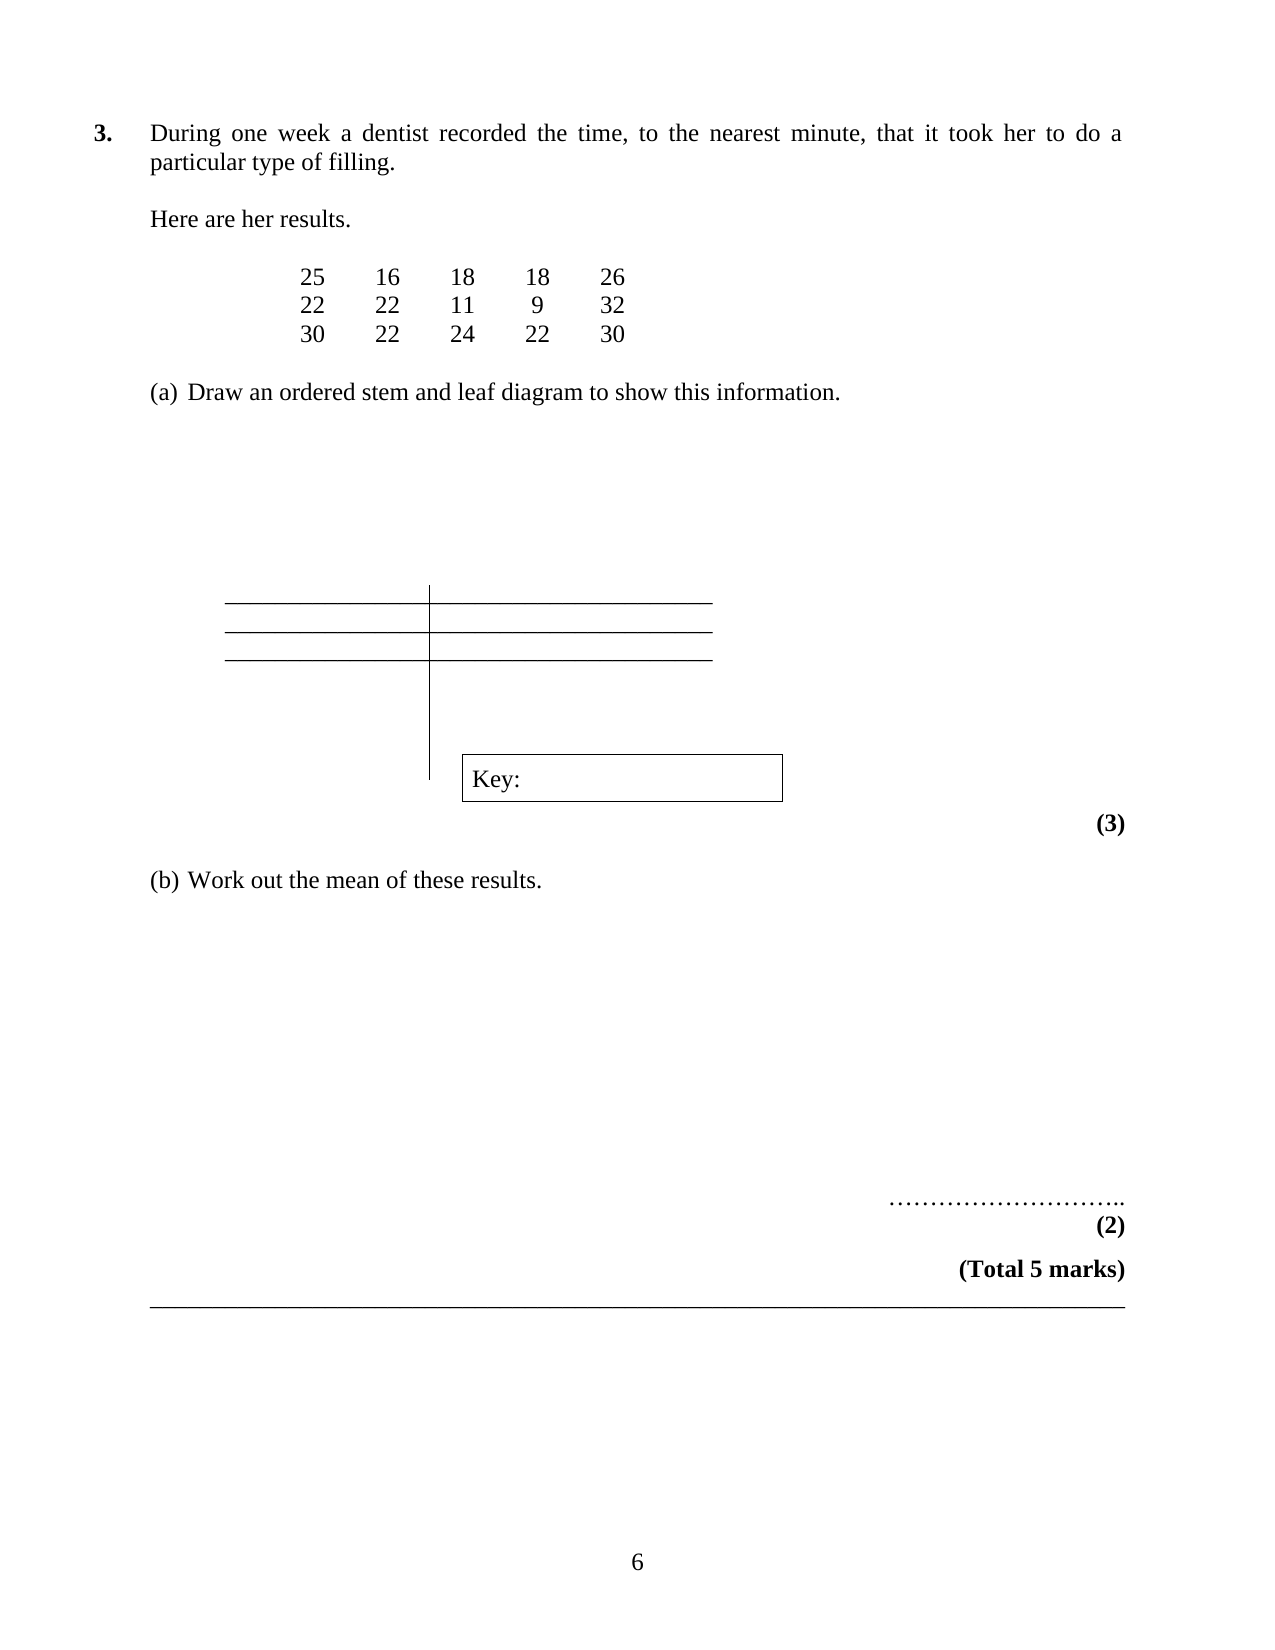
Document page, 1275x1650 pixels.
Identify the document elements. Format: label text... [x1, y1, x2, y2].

text (b) Work out the mean of these results. [94, 866, 1125, 894]
text _______________________________________ [94, 636, 429, 664]
text _______________________________________ [94, 578, 1125, 607]
text (Total 5 marks) [94, 1254, 1125, 1282]
text _______________________________________ [430, 636, 1125, 664]
text ……………………….. [94, 1182, 1125, 1211]
text (2) [94, 1211, 1125, 1239]
text _______________________________________ [94, 607, 429, 636]
text 3. During one week a dentist recorded the time, to the nearest minute, that it took her to do a particular type of filling. [94, 118, 1125, 176]
text _______________________________________ [430, 607, 1125, 636]
text 30 22 24 22 30 [94, 319, 1125, 348]
text 22 22 11 9 32 [94, 291, 1125, 319]
text Here are her results. [94, 204, 1125, 233]
text (a) Draw an ordered stem and leaf diagram to show this information. [94, 377, 1125, 406]
text 25 16 18 18 26 [94, 262, 1125, 291]
text ______________________________________________________________________________ [94, 1282, 1125, 1311]
text (3) [94, 808, 1125, 837]
